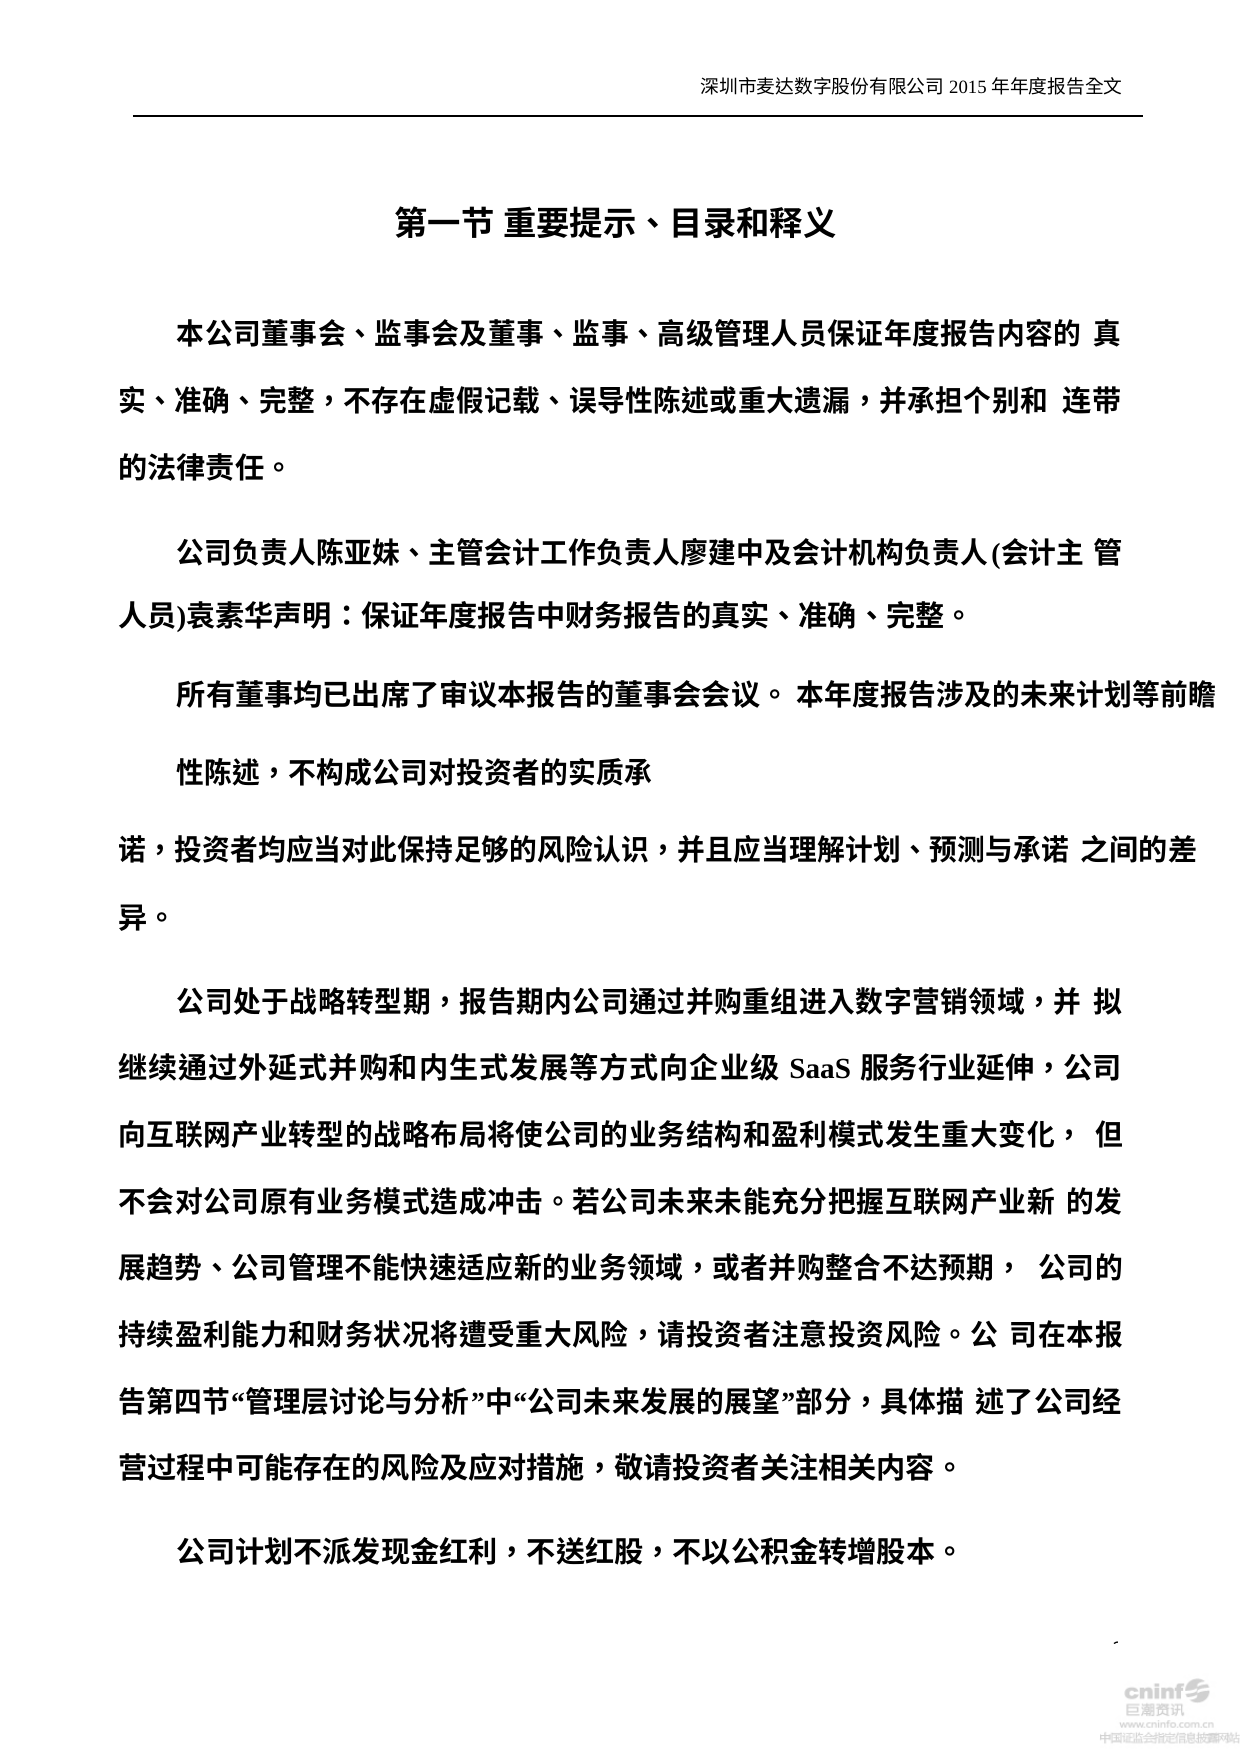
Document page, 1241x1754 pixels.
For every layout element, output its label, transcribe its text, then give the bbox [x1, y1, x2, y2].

text 公司处于战略转型期，报告期内公司通过并购重组进入数字营销领域，并 拟继续通过外延式并购和内生式发展等方式向企业级 SaaS 服务行业延伸，公司 向互联网产业转型的战略布局将使公司的业务结构和盈利模式发生重大变化， 但不会对公司原有业务模式造成冲击。若公司未来未能充分把握互联网产业新 的发展趋势、公司管理不能快速适应新的业务领域，或者并购整合不达预期， 公司的持续盈利能力和财务状况将遭受重大风险，请投资者注意投资风险。公 司在本报告第四节“管理层讨论与分析”中“公司未来发展的展望”部分，具体描 述了公司经营过程中可能存在的风险及应对措施，敬请投资者关注相关内容。 [118, 981, 1123, 1487]
subtitle 第一节 重要提示、目录和释义 [394, 200, 1240, 246]
text 诺，投资者均应当对此保持足够的风险认识，并且应当理解计划、预测与承诺 之间的差异。 [118, 829, 1240, 937]
text 公司负责人陈亚妹、主管会计工作负责人廖建中及会计机构负责人(会计主 管人员)袁素华声明：保证年度报告中财务报告的真实、准确、完整。 [118, 532, 1122, 635]
text 所有董事均已出席了审议本报告的董事会会议。 本年度报告涉及的未来计划等前瞻性陈述，不构成公司对投资者的实质承 [177, 674, 1240, 792]
text 公司计划不派发现金红利，不送红股，不以公积金转增股本。 [177, 1532, 1240, 1571]
text 本公司董事会、监事会及董事、监事、高级管理人员保证年度报告内容的 真实、准确、完整，不存在虚假记载、误导性陈述或重大遗漏，并承担个别和 连带的法律责任。 [118, 313, 1121, 487]
picture [1099, 1673, 1241, 1754]
